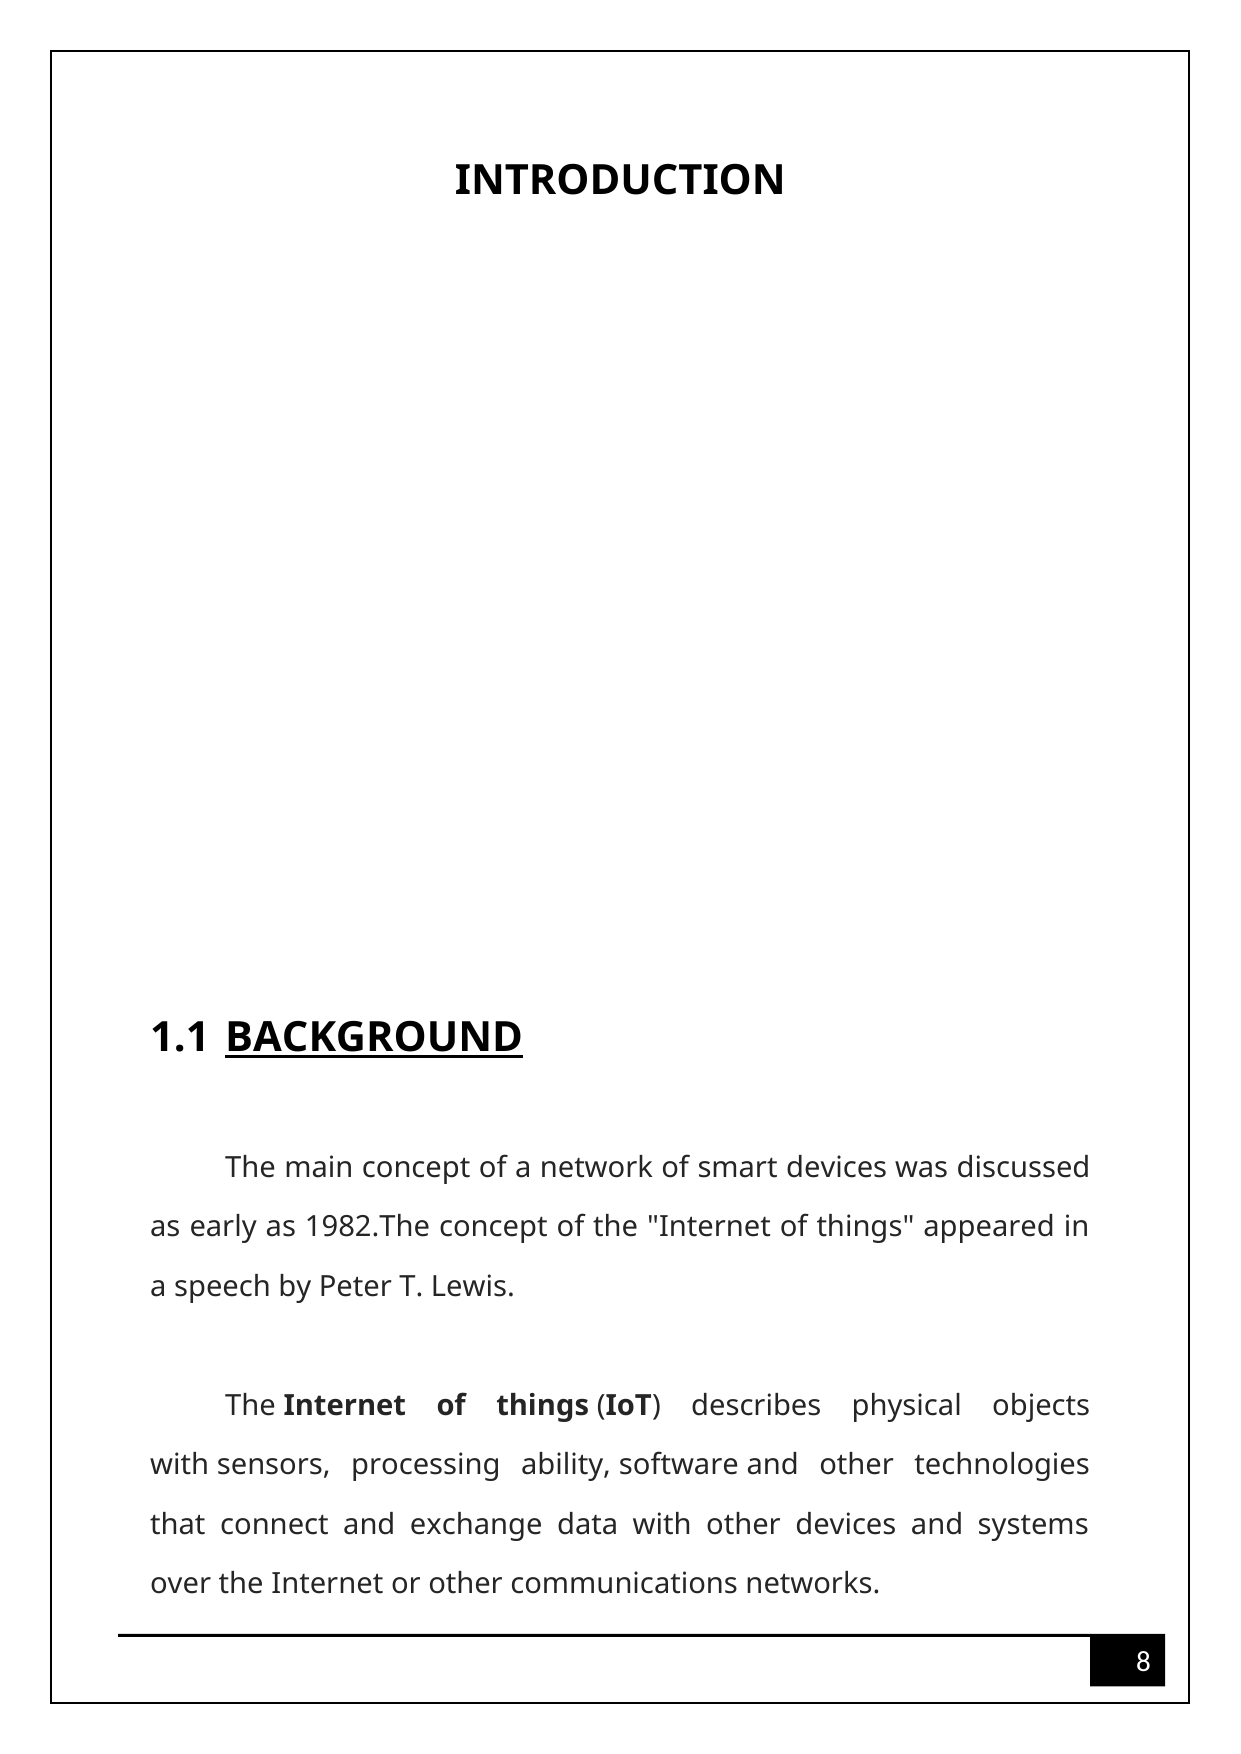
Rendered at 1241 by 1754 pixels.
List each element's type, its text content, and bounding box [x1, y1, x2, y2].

text The Internet of things (IoT) describes physical objects with sensors, processing ability, software and other technologies that connect and exchange data with other devices and systems over the Internet or other communications networks. [150, 1384, 1090, 1602]
text The main concept of a network of smart devices was discussed as early as 1982.The concept of the "Internet of things" appeared in a speech by Peter T. Lewis. [150, 1146, 1090, 1305]
list BACKGROUND [150, 1007, 1090, 1064]
text INTRODUCTION [150, 150, 1090, 207]
